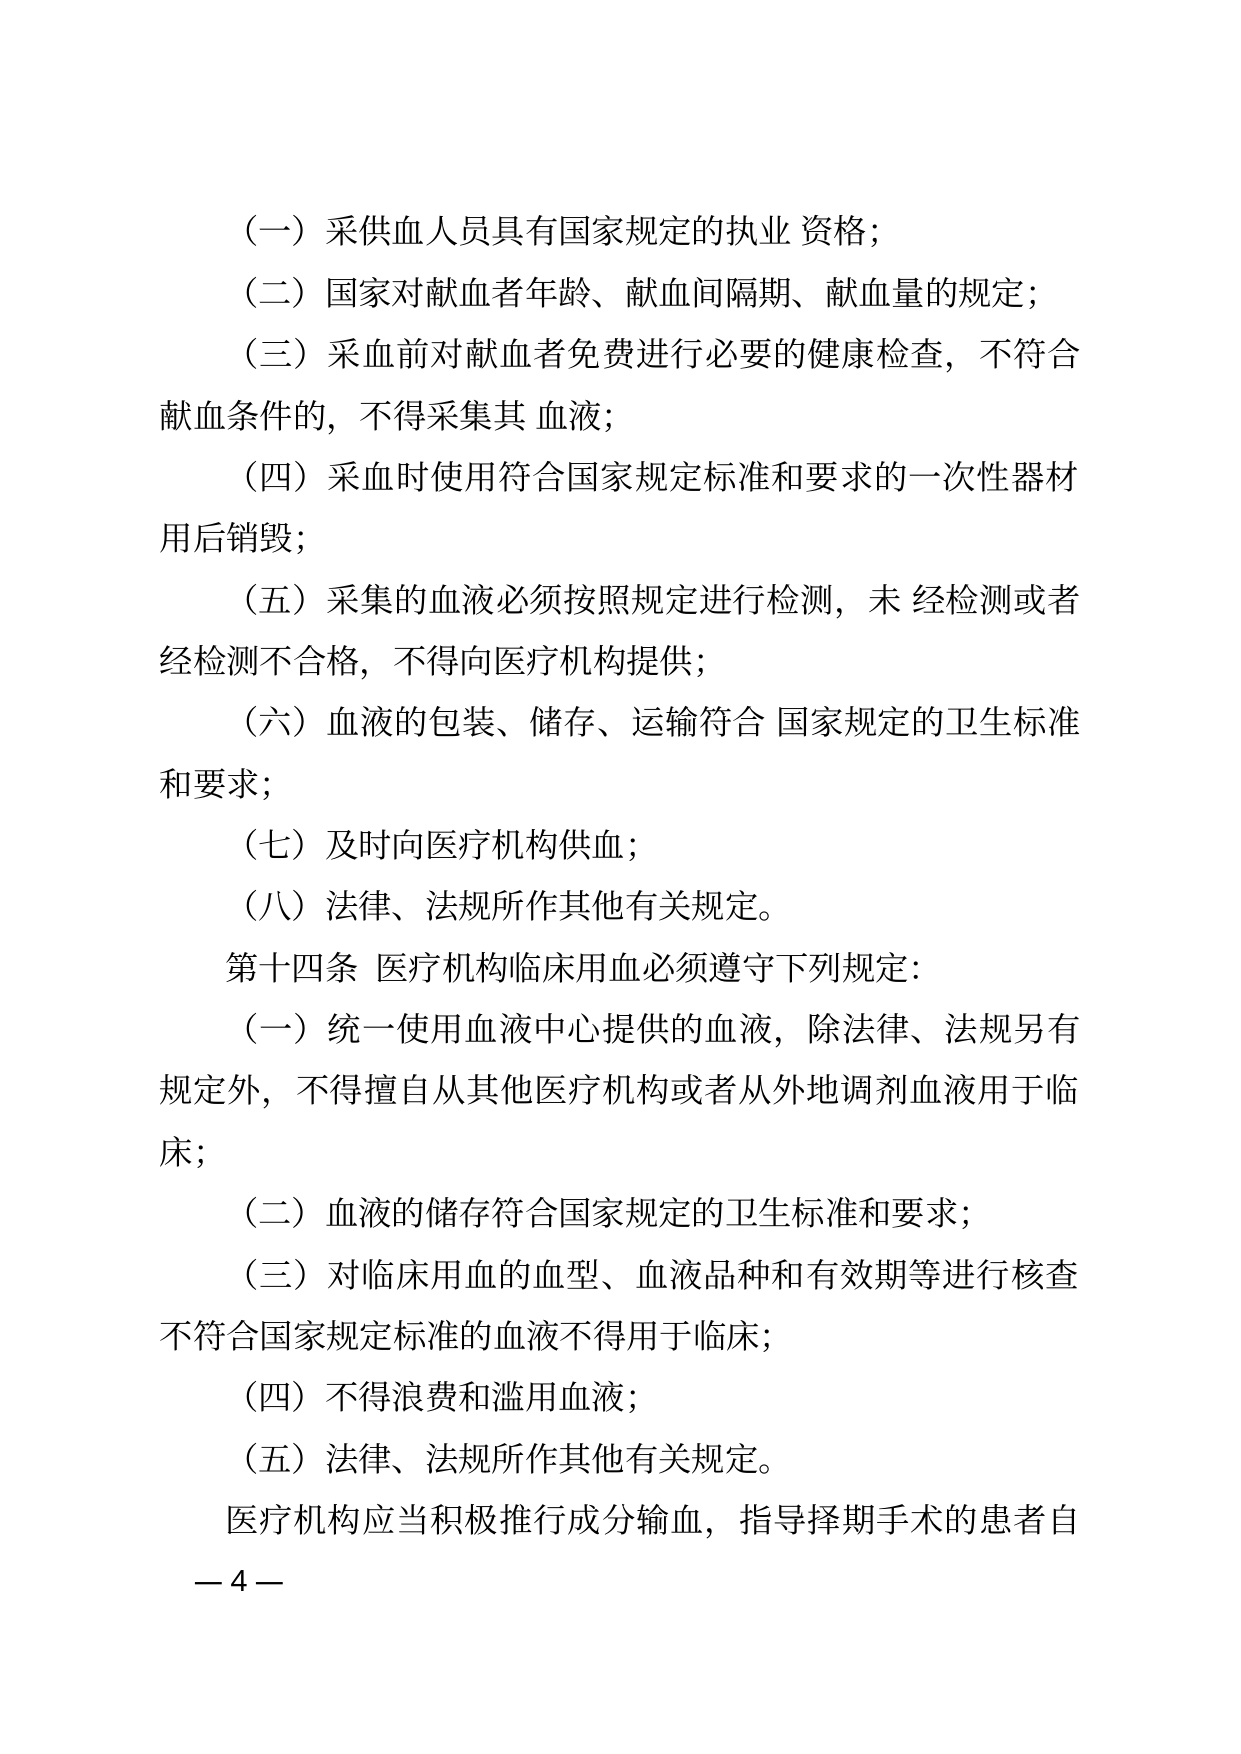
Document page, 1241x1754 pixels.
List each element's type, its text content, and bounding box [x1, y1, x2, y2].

text （一）采供血人员具有国家规定的执业 资格； [159, 195, 1081, 256]
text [159, 1483, 1081, 1545]
text （四）不得浪费和滥用血液； [159, 1361, 1081, 1422]
text （二）国家对献血者年龄、献血间隔期、献血量的规定； [159, 256, 1081, 318]
text （一）统一使用血液中心提供的血液，除法律、法规另有规定外，不得擅自从其他医疗机构或者从外地调剂血液用于临床； [159, 992, 1081, 1177]
text （六）血液的包装、储存、运输符合 国家规定的卫生标准和要求； [159, 686, 1081, 808]
text （八）法律、法规所作其他有关规定。 [159, 870, 1081, 931]
text （三）采血前对献血者免费进行必要的健康检查，不符合献血条件的，不得采集其 血液； [159, 318, 1081, 440]
text （五）法律、法规所作其他有关规定。 [159, 1422, 1081, 1483]
text （七）及时向医疗机构供血； [159, 808, 1081, 870]
text （五）采集的血液必须按照规定进行检测，未 经检测或者经检测不合格，不得向医疗机构提供； [159, 563, 1081, 686]
text （三）对临床用血的血型、血液品种和有效期等进行核查，不符合国家规定标准的血液不得用于临床； [159, 1238, 1081, 1361]
text （四）采血时使用符合国家规定标准和要求的一次性器材，用后销毁； [159, 440, 1081, 563]
text （二）血液的储存符合国家规定的卫生标准和要求； [159, 1177, 1081, 1238]
text 第十四条 医疗机构临床用血必须遵守下列规定： [159, 931, 1081, 992]
